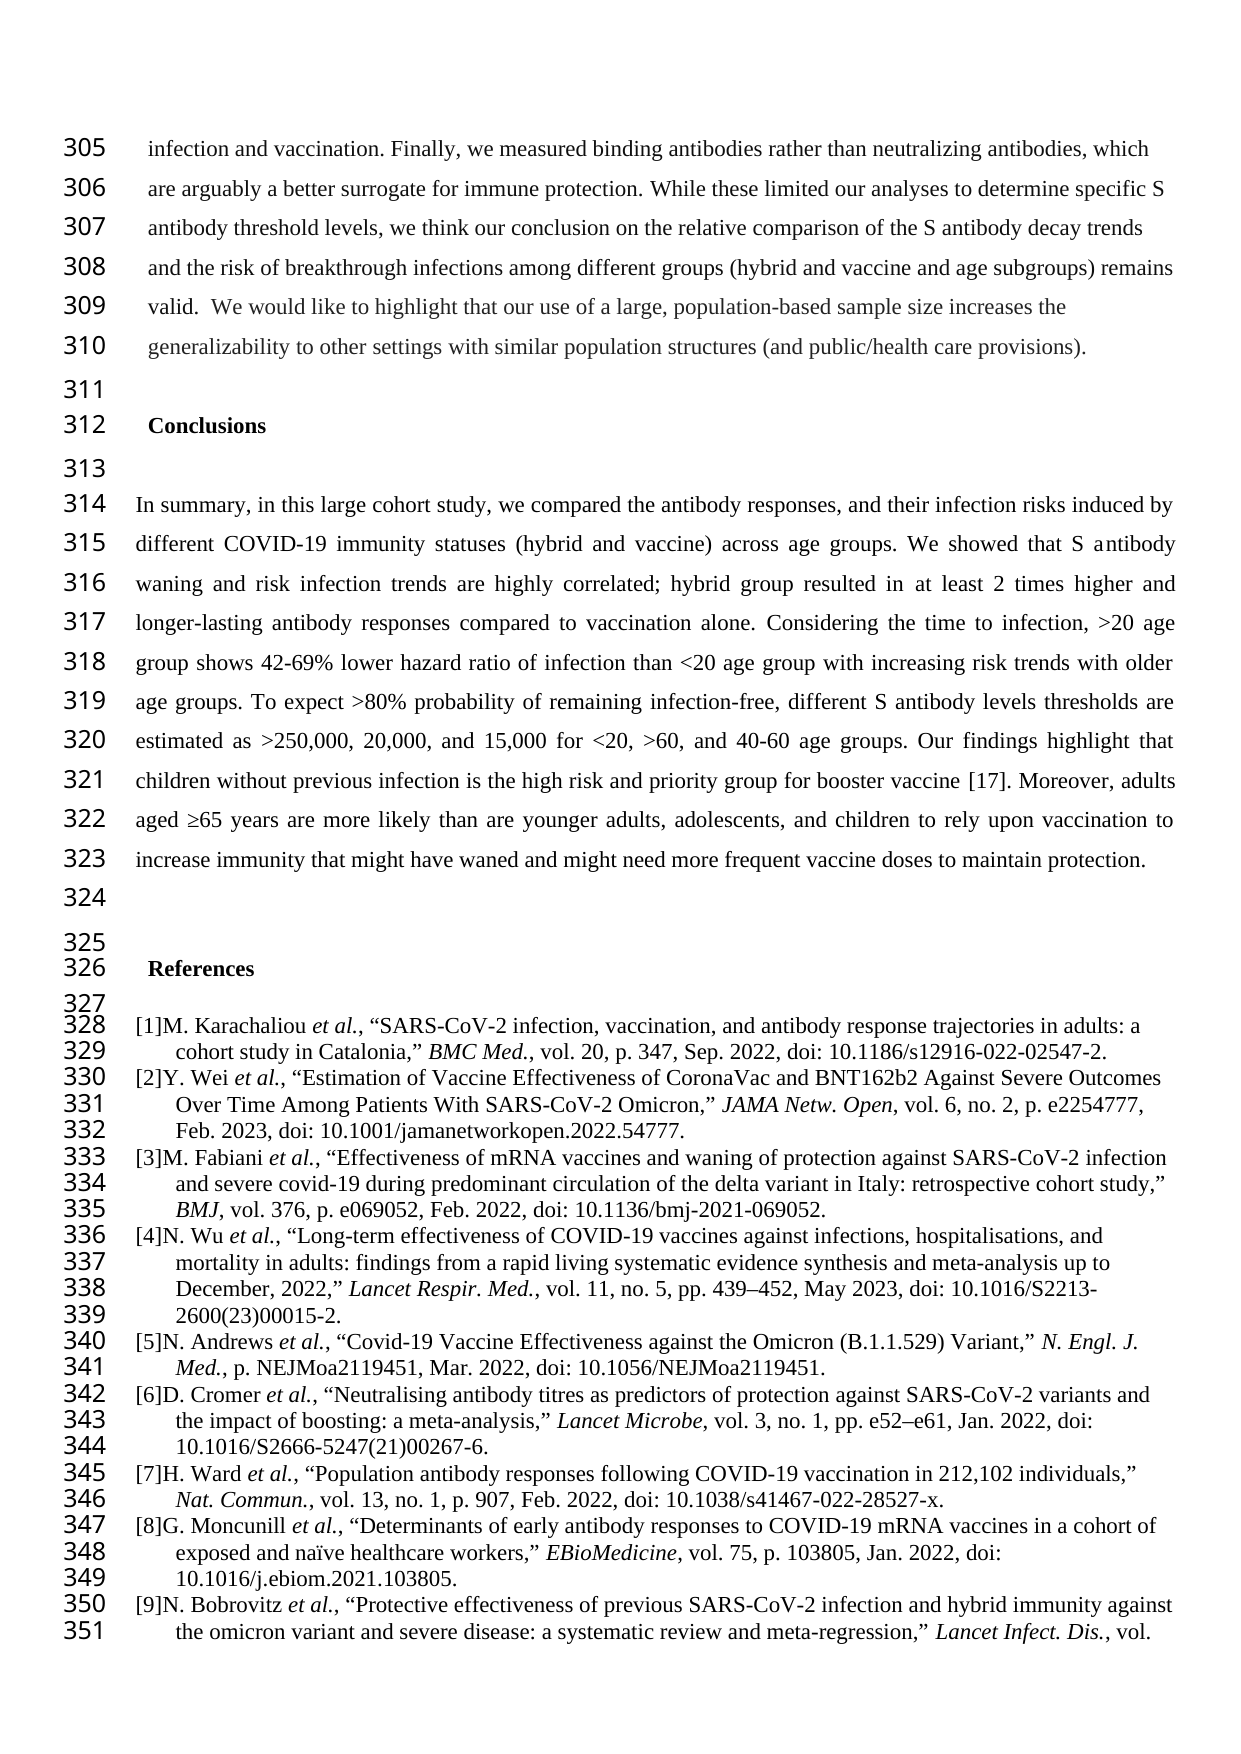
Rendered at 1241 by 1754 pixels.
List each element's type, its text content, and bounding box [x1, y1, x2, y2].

text [4] N. Wu et al., “Long-term effectiveness of COVID-19 vaccines against infections, hospitalisations, and mortality in adults: findings from a rapid living systematic evidence synthesis and meta-analysis up to December, 2022,” Lancet Respir. Med., vol. 11, no. 5, pp. 439–452, May 2023, doi: 10.1016/S2213-2600(23)00015-2. [135, 1223, 1176, 1328]
text Conclusions [148, 412, 1176, 438]
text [148, 135, 1176, 359]
text [1] M. Karachaliou et al., “SARS-CoV-2 infection, vaccination, and antibody response trajectories in adults: a cohort study in Catalonia,” BMC Med., vol. 20, p. 347, Sep. 2022, doi: 10.1186/s12916-022-02547-2. [135, 1012, 1176, 1064]
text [135, 1592, 1176, 1644]
subtitle References [148, 955, 1176, 982]
text [7] H. Ward et al., “Population antibody responses following COVID-19 vaccination in 212,102 individuals,” Nat. Commun., vol. 13, no. 1, p. 907, Feb. 2022, doi: 10.1038/s41467-022-28527-x. [135, 1460, 1176, 1512]
text [6] D. Cromer et al., “Neutralising antibody titres as predictors of protection against SARS-CoV-2 variants and the impact of boosting: a meta-analysis,” Lancet Microbe, vol. 3, no. 1, pp. e52–e61, Jan. 2022, doi: 10.1016/S2666-5247(21)00267-6. [135, 1381, 1176, 1460]
text In summary, in this large cohort study, we compared the antibody responses, and their infection risks induced by different COVID-19 immunity statuses (hybrid and vaccine) across age groups. We showed that S antibody waning and risk infection trends are highly correlated; hybrid group resulted in at least 2 times higher and longer-lasting antibody responses compared to vaccination alone. Considering the time to infection, >20 age group shows 42-69% lower hazard ratio of infection than <20 age group with increasing risk trends with older age groups. To expect >80% probability of remaining infection-free, different S antibody levels thresholds are estimated as >250,000, 20,000, and 15,000 for <20, >60, and 40-60 age groups. Our findings highlight that children without previous infection is the high risk and priority group for booster vaccine [17]. Moreover, adults aged ≥65 years are more likely than are younger adults, adolescents, and children to rely upon vaccination to increase immunity that might have waned and might need more frequent vaccine doses to maintain protection. [135, 491, 1176, 807]
text [5] N. Andrews et al., “Covid-19 Vaccine Effectiveness against the Omicron (B.1.1.529) Variant,” N. Engl. J. Med., p. NEJMoa2119451, Mar. 2022, doi: 10.1056/NEJMoa2119451. [135, 1328, 1176, 1381]
text [2] Y. Wei et al., “Estimation of Vaccine Effectiveness of CoronaVac and BNT162b2 Against Severe Outcomes Over Time Among Patients With SARS-CoV-2 Omicron,” JAMA Netw. Open, vol. 6, no. 2, p. e2254777, Feb. 2023, doi: 10.1001/jamanetworkopen.2022.54777. [135, 1064, 1176, 1143]
text [8] G. Moncunill et al., “Determinants of early antibody responses to COVID-19 mRNA vaccines in a cohort of exposed and naïve healthcare workers,” EBioMedicine, vol. 75, p. 103805, Jan. 2022, doi: 10.1016/j.ebiom.2021.103805. [135, 1512, 1176, 1592]
text [3] M. Fabiani et al., “Effectiveness of mRNA vaccines and waning of protection against SARS-CoV-2 infection and severe covid-19 during predominant circulation of the delta variant in Italy: retrospective cohort study,” BMJ, vol. 376, p. e069052, Feb. 2022, doi: 10.1136/bmj-2021-069052. [135, 1143, 1176, 1223]
